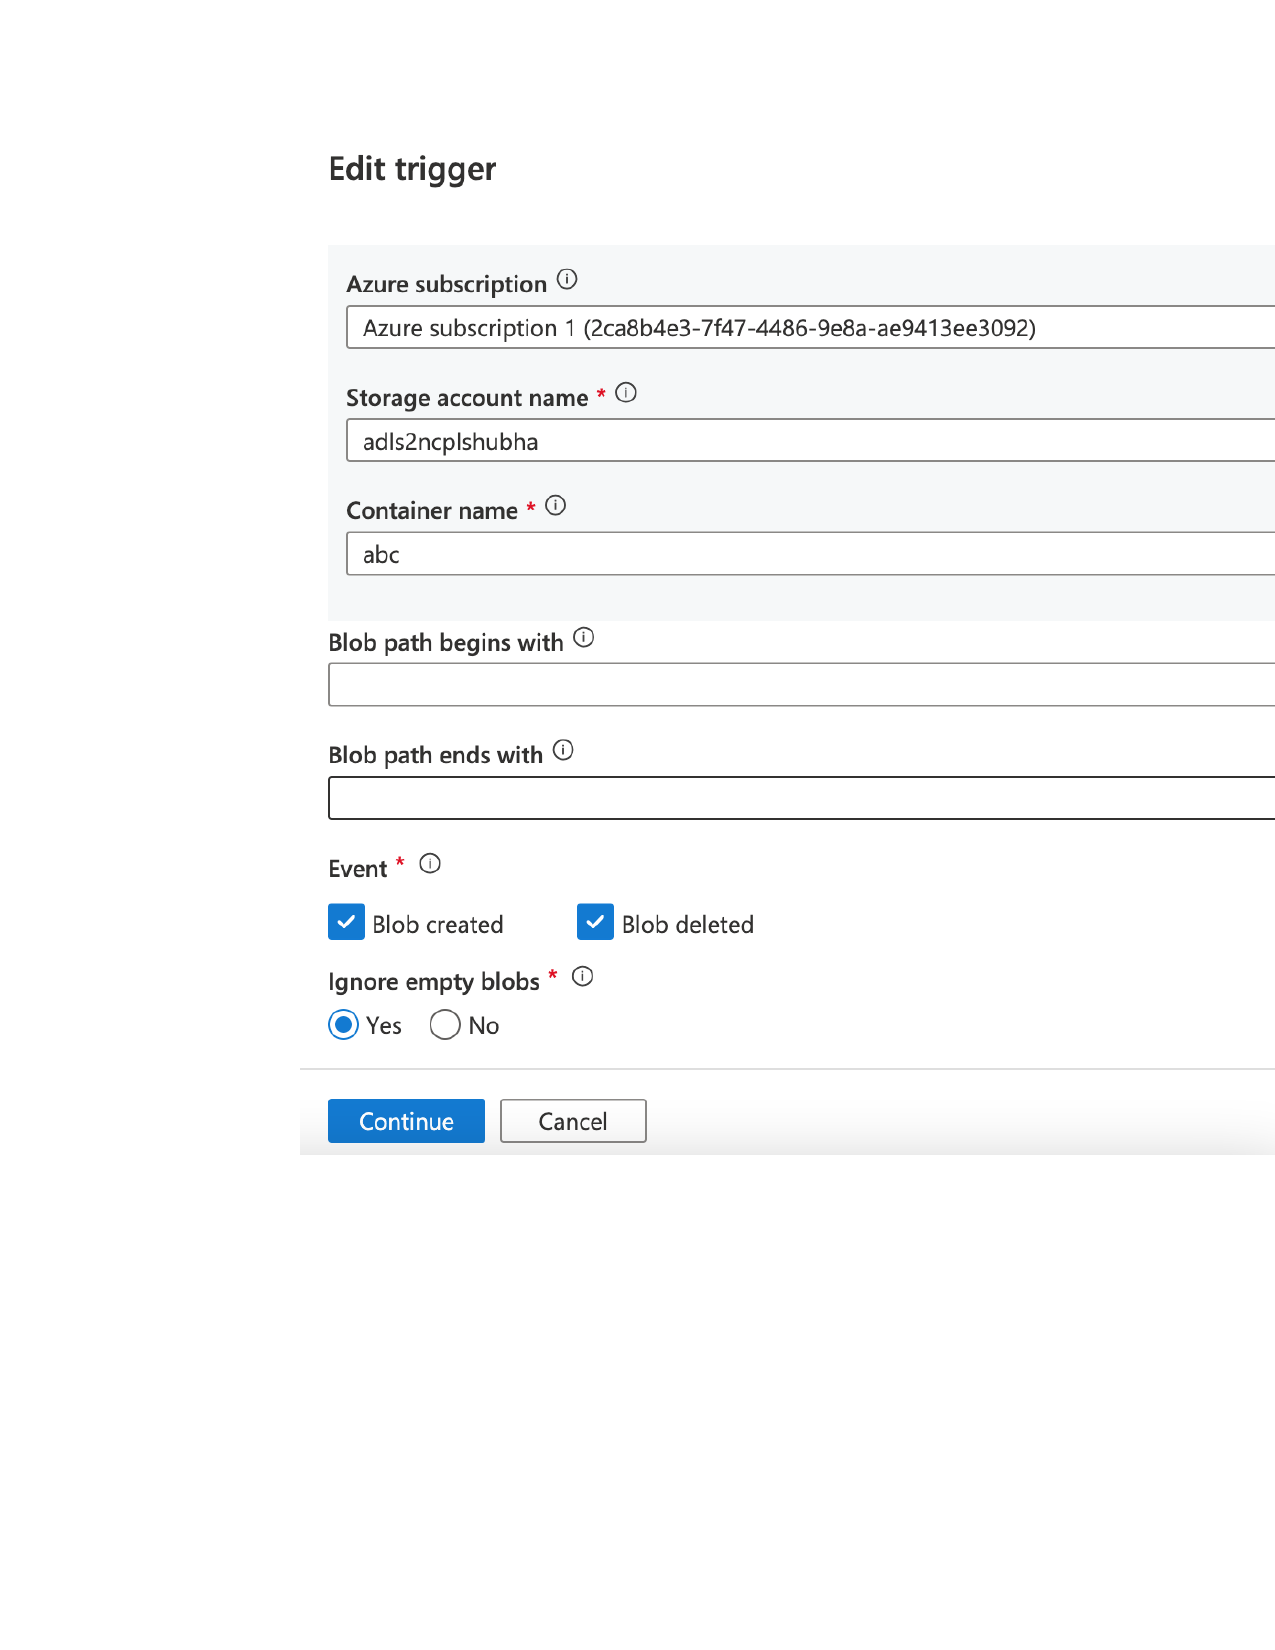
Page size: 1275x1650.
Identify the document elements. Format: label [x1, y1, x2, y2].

picture [300, 150, 1275, 1155]
